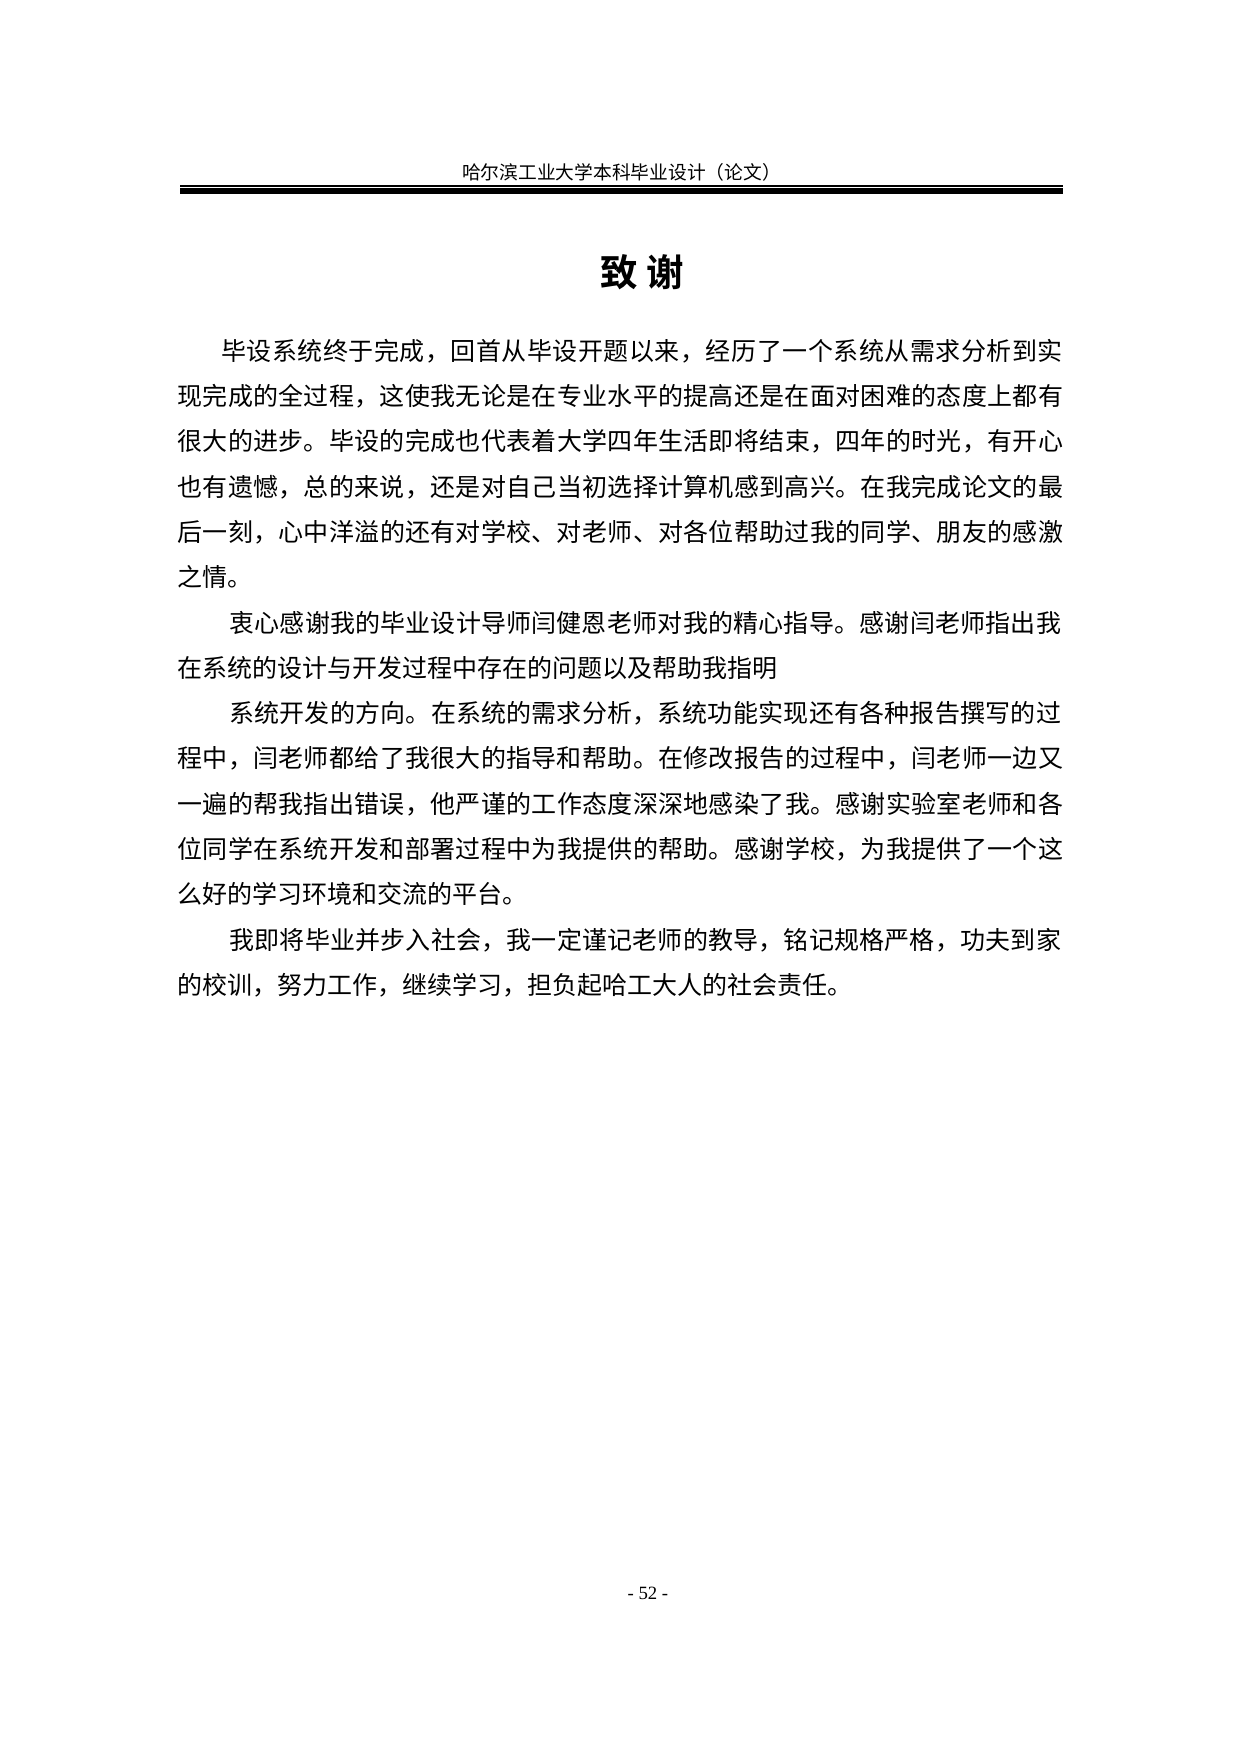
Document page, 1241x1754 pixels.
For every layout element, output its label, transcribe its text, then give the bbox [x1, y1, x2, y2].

text 系统开发的方向。在系统的需求分析，系统功能实现还有各种报告撰写的过程中，闫老师都给了我很大的指导和帮助。在修改报告的过程中，闫老师一边又一遍的帮我指出错误，他严谨的工作态度深深地感染了我。感谢实验室老师和各位同学在系统开发和部署过程中为我提供的帮助。感谢学校，为我提供了一个这么好的学习环境和交流的平台。 [177, 694, 1063, 911]
text 衷心感谢我的毕业设计导师闫健恩老师对我的精心指导。感谢闫老师指出我在系统的设计与开发过程中存在的问题以及帮助我指明 [177, 603, 1063, 684]
text 我即将毕业并步入社会，我一定谨记老师的教导，铭记规格严格，功夫到家的校训，努力工作，继续学习，担负起哈工大人的社会责任。 [177, 920, 1063, 1002]
text 毕设系统终于完成，回首从毕设开题以来，经历了一个系统从需求分析到实现完成的全过程，这使我无论是在专业水平的提高还是在面对困难的态度上都有很大的进步。毕设的完成也代表着大学四年生活即将结束，四年的时光，有开心也有遗憾，总的来说，还是对自己当初选择计算机感到高兴。在我完成论文的最后一刻，心中洋溢的还有对学校、对老师、对各位帮助过我的同学、朋友的感激之情。 [177, 331, 1063, 594]
text 致 谢 [177, 242, 1063, 297]
